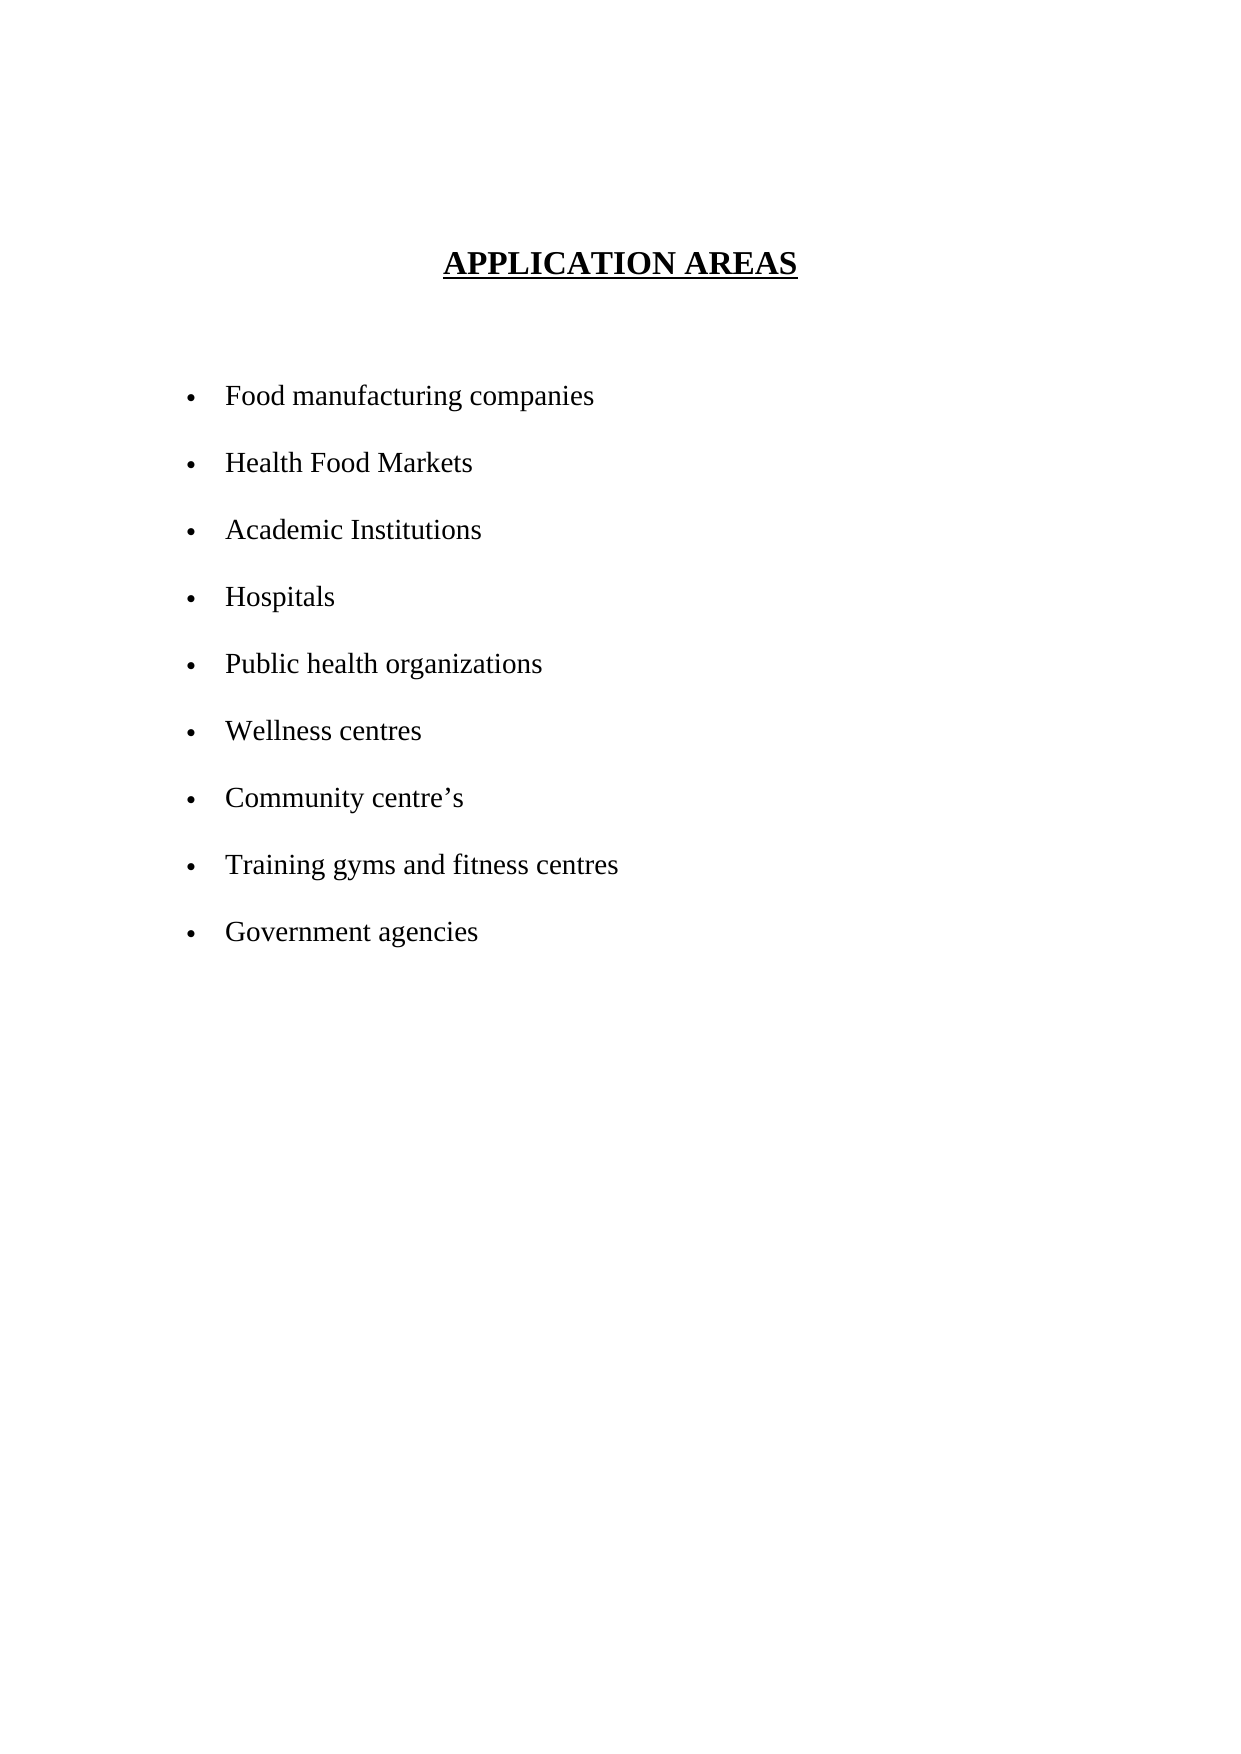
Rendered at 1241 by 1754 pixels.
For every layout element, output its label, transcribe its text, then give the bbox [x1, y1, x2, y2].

list Hospitals [187, 579, 1090, 613]
list Training gyms and fitness centres [187, 847, 1090, 881]
list Academic Institutions [187, 512, 1090, 546]
list Community centre’s [187, 780, 1090, 814]
list Government agencies [187, 914, 1090, 948]
list Public health organizations [187, 646, 1090, 680]
list Wellness centres [187, 713, 1090, 747]
list Food manufacturing companies [187, 378, 1090, 412]
text APPLICATION AREAS [150, 243, 1090, 282]
list Health Food Markets [187, 446, 1090, 479]
